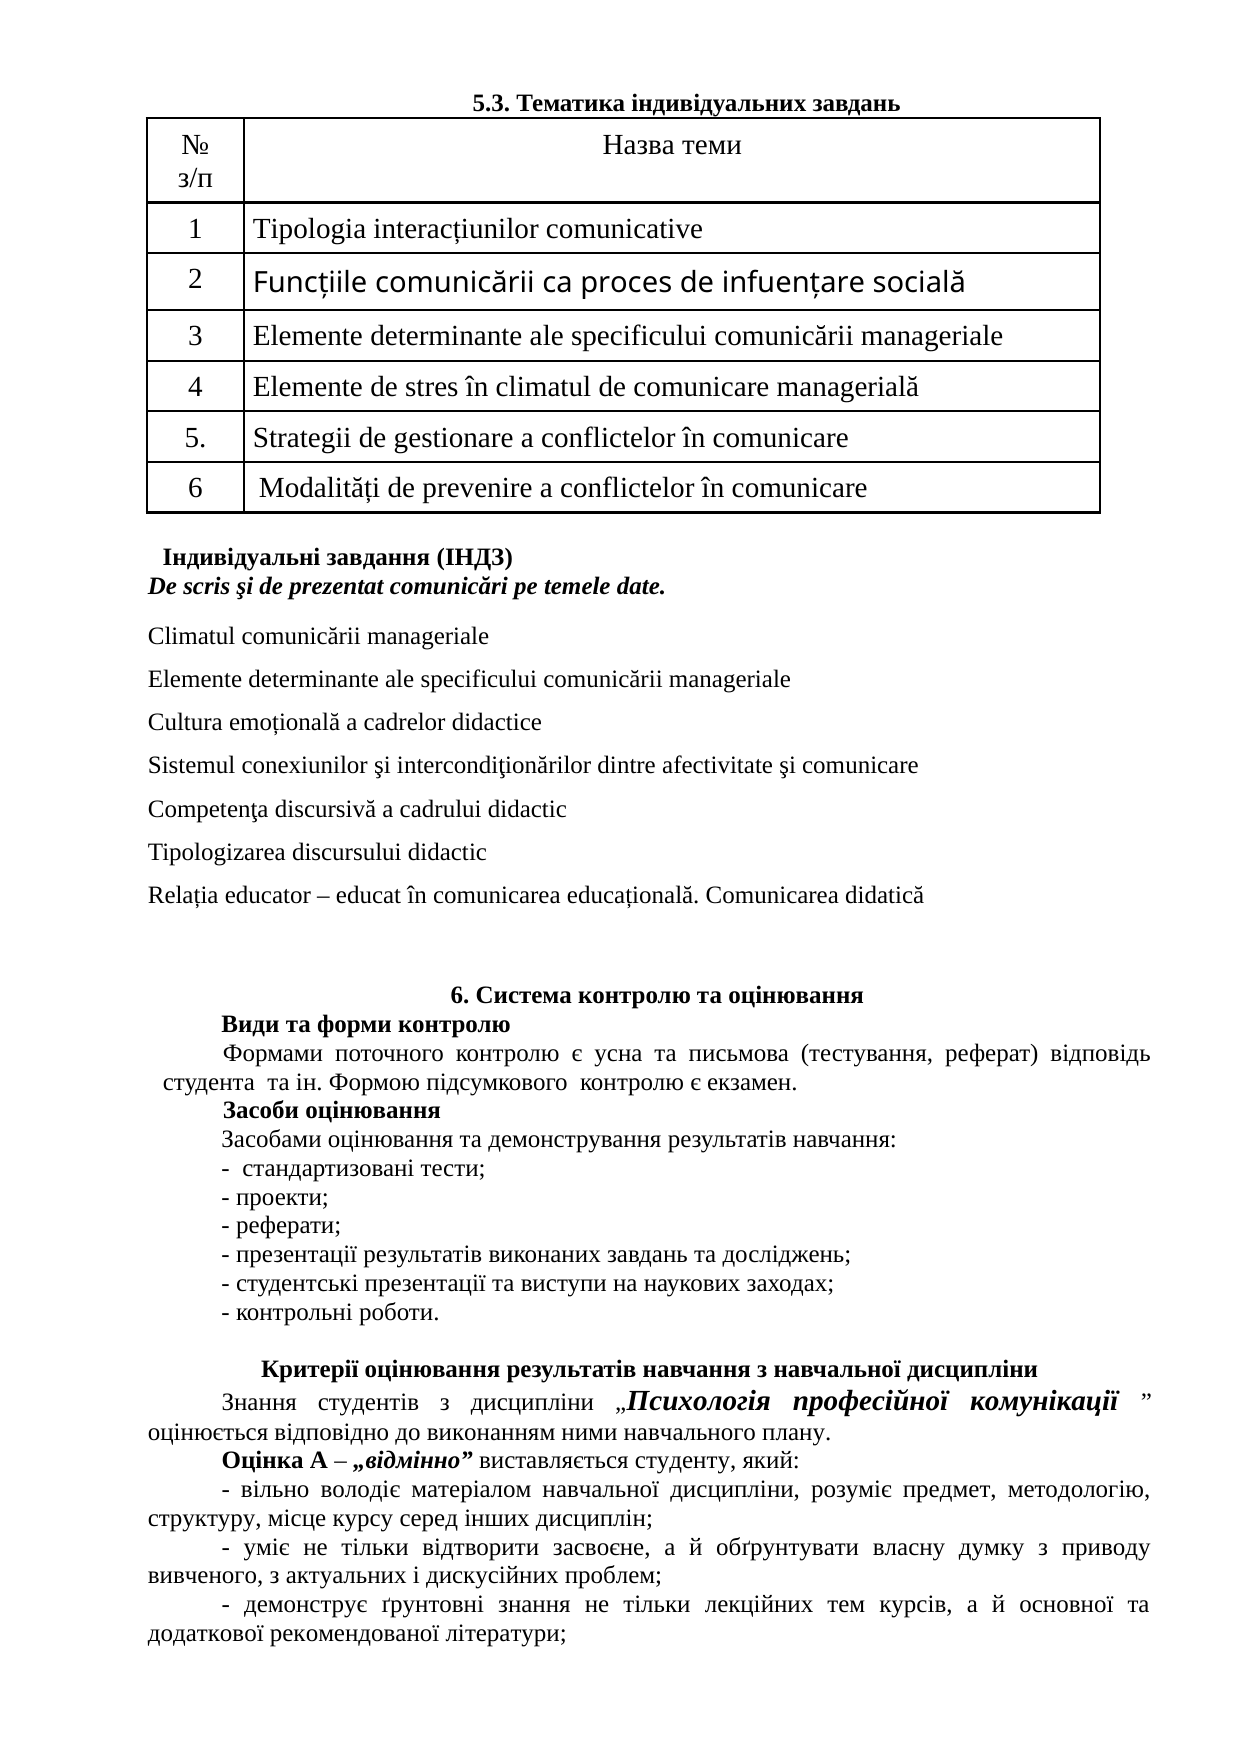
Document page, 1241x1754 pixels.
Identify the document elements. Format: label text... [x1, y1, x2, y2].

text 6. Система контролю та оцінювання [163, 981, 1152, 1009]
text Climatul comunicării manageriale [148, 621, 1152, 650]
text Формами поточного контролю є усна та письмова (тестування, реферат) відповідь студента та ін. Формою підсумкового контролю є екзамен. [163, 1038, 1152, 1096]
text Види та форми контролю [163, 1009, 1152, 1038]
table_cell 5. [148, 412, 243, 461]
table_cell 1 [148, 204, 243, 252]
text Індивідуальні завдання (ІНДЗ) [162, 542, 1152, 571]
text - студентські презентації та виступи на наукових заходах; [148, 1268, 1152, 1297]
table_cell 6 [148, 463, 243, 511]
text Relația educator – educat în comunicarea educațională. Comunicarea didatică [148, 880, 1152, 909]
table_cell Funcțiile comunicării ca proces de infuențare socială [245, 254, 1099, 309]
text Tipologizarea discursului didactic [148, 837, 1152, 866]
table_cell 3 [148, 311, 243, 359]
table_header Назва теми [245, 119, 1099, 201]
text Competenţa discursivă a cadrului didactic [148, 794, 1152, 822]
text Elemente determinante ale specificului comunicării manageriale [148, 664, 1152, 693]
text Cultura emoțională a cadrelor didactice [148, 707, 1152, 736]
text - вільно володіє матеріалом навчальної дисципліни, розуміє предмет, методологію, структуру, місце курсу серед інших дисциплін; [148, 1474, 1152, 1532]
text De scris şi de prezentat comunicări pe temele date. [148, 571, 1152, 600]
text Засобами оцінювання та демонстрування результатів навчання: [148, 1124, 1152, 1153]
table_cell Elemente determinante ale specificului comunicării manageriale [245, 311, 1099, 359]
text Оцінка А – „відмінно” виставляється студенту, який: [148, 1445, 1152, 1474]
table_cell 4 [148, 362, 243, 410]
table_cell 2 [148, 254, 243, 309]
table_cell Elemente de stres în climatul de comunicare managerială [245, 362, 1099, 410]
text Sistemul conexiunilor şi intercondiţionărilor dintre afectivitate şi comunicare [148, 751, 1152, 779]
text Критерії оцінювання результатів навчання з навчальної дисципліни [148, 1354, 1152, 1383]
text - уміє не тільки відтворити засвоєне, а й обґрунтувати власну думку з приводу вивченого, з актуальних і дискусійних проблем; [148, 1532, 1152, 1589]
text - демонструє ґрунтовні знання не тільки лекційних тем курсів, а й основної та додаткової рекомендованої літератури; [148, 1589, 1152, 1647]
table_cell Tipologia interacțiunilor comunicative [245, 204, 1099, 252]
text - контрольні роботи. [148, 1297, 1152, 1326]
table_header № з/п [148, 119, 243, 201]
text - презентації результатів виконаних завдань та досліджень; [148, 1239, 1152, 1268]
text - проекти; [148, 1182, 1152, 1211]
table_cell Strategii de gestionare a conflictelor în comunicare [245, 412, 1099, 461]
text - стандартизовані тести; [148, 1153, 1152, 1182]
text Знання студентів з дисципліни „Психологія професійної комунікації ” оцінюється відповідно до виконанням ними навчального плану. [148, 1383, 1152, 1445]
table_cell Modalități de prevenire a conflictelor în comunicare [245, 463, 1099, 511]
text - реферати; [148, 1211, 1152, 1239]
text Засоби оцінювання [163, 1096, 1152, 1124]
text 5.3. Тематика індивідуальних завдань [148, 88, 1152, 117]
